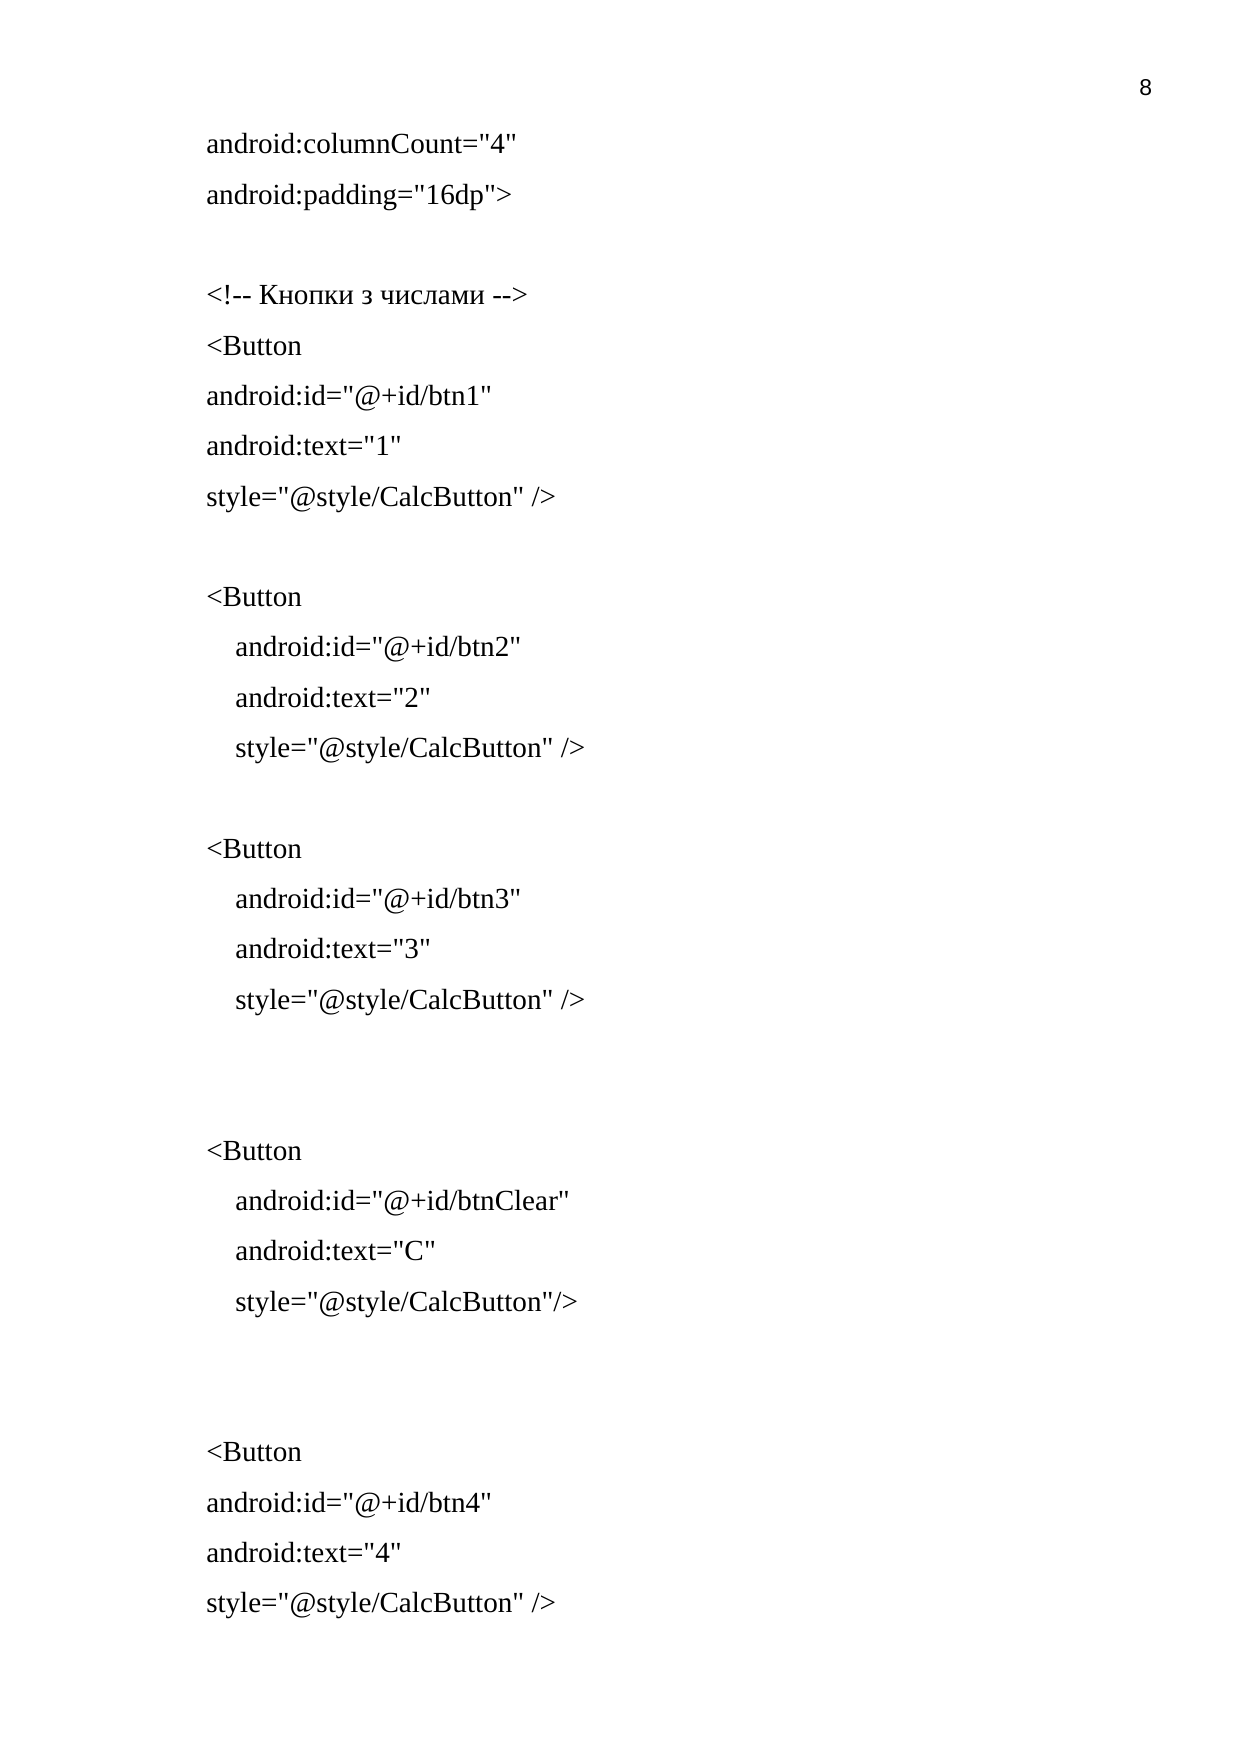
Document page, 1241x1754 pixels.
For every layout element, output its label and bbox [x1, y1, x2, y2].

text [148, 126, 1152, 1619]
